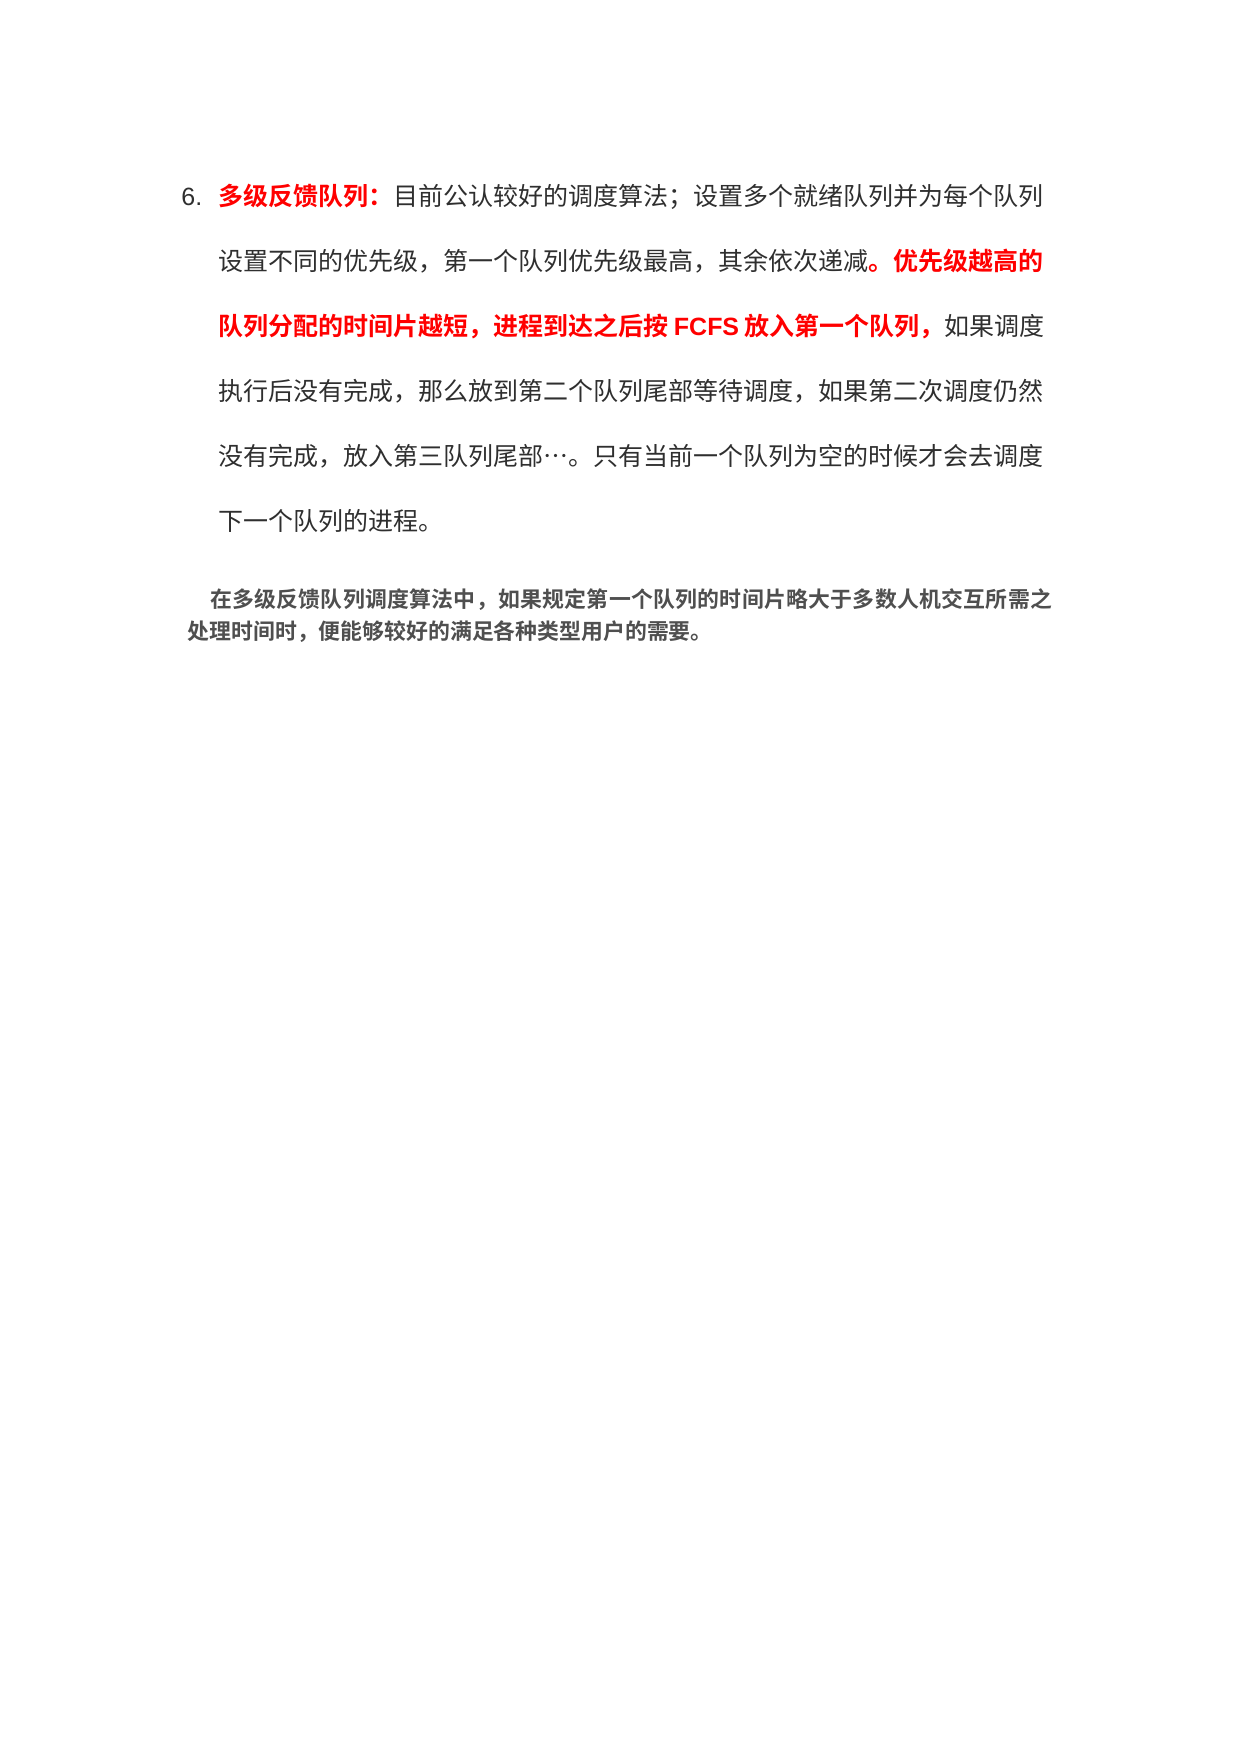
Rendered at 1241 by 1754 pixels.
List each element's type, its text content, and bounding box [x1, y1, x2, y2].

list 多级反馈队列：目前公认较好的调度算法；设置多个就绪队列并为每个队列设置不同的优先级，第一个队列优先级最高，其余依次递减。优先级越高的队列分配的时间片越短，进程到达之后按FCFS放入第一个队列，如果调度执行后没有完成，那么放到第二个队列尾部等待调度，如果第二次调度仍然没有完成，放入第三队列尾部…。只有当前一个队列为空的时候才会去调度下一个队列的进程。 [181, 162, 1053, 552]
text 在多级反馈队列调度算法中，如果规定第一个队列的时间片略大于多数人机交互所需之处理时间时，便能够较好的满足各种类型用户的需要。 [187, 581, 1053, 646]
